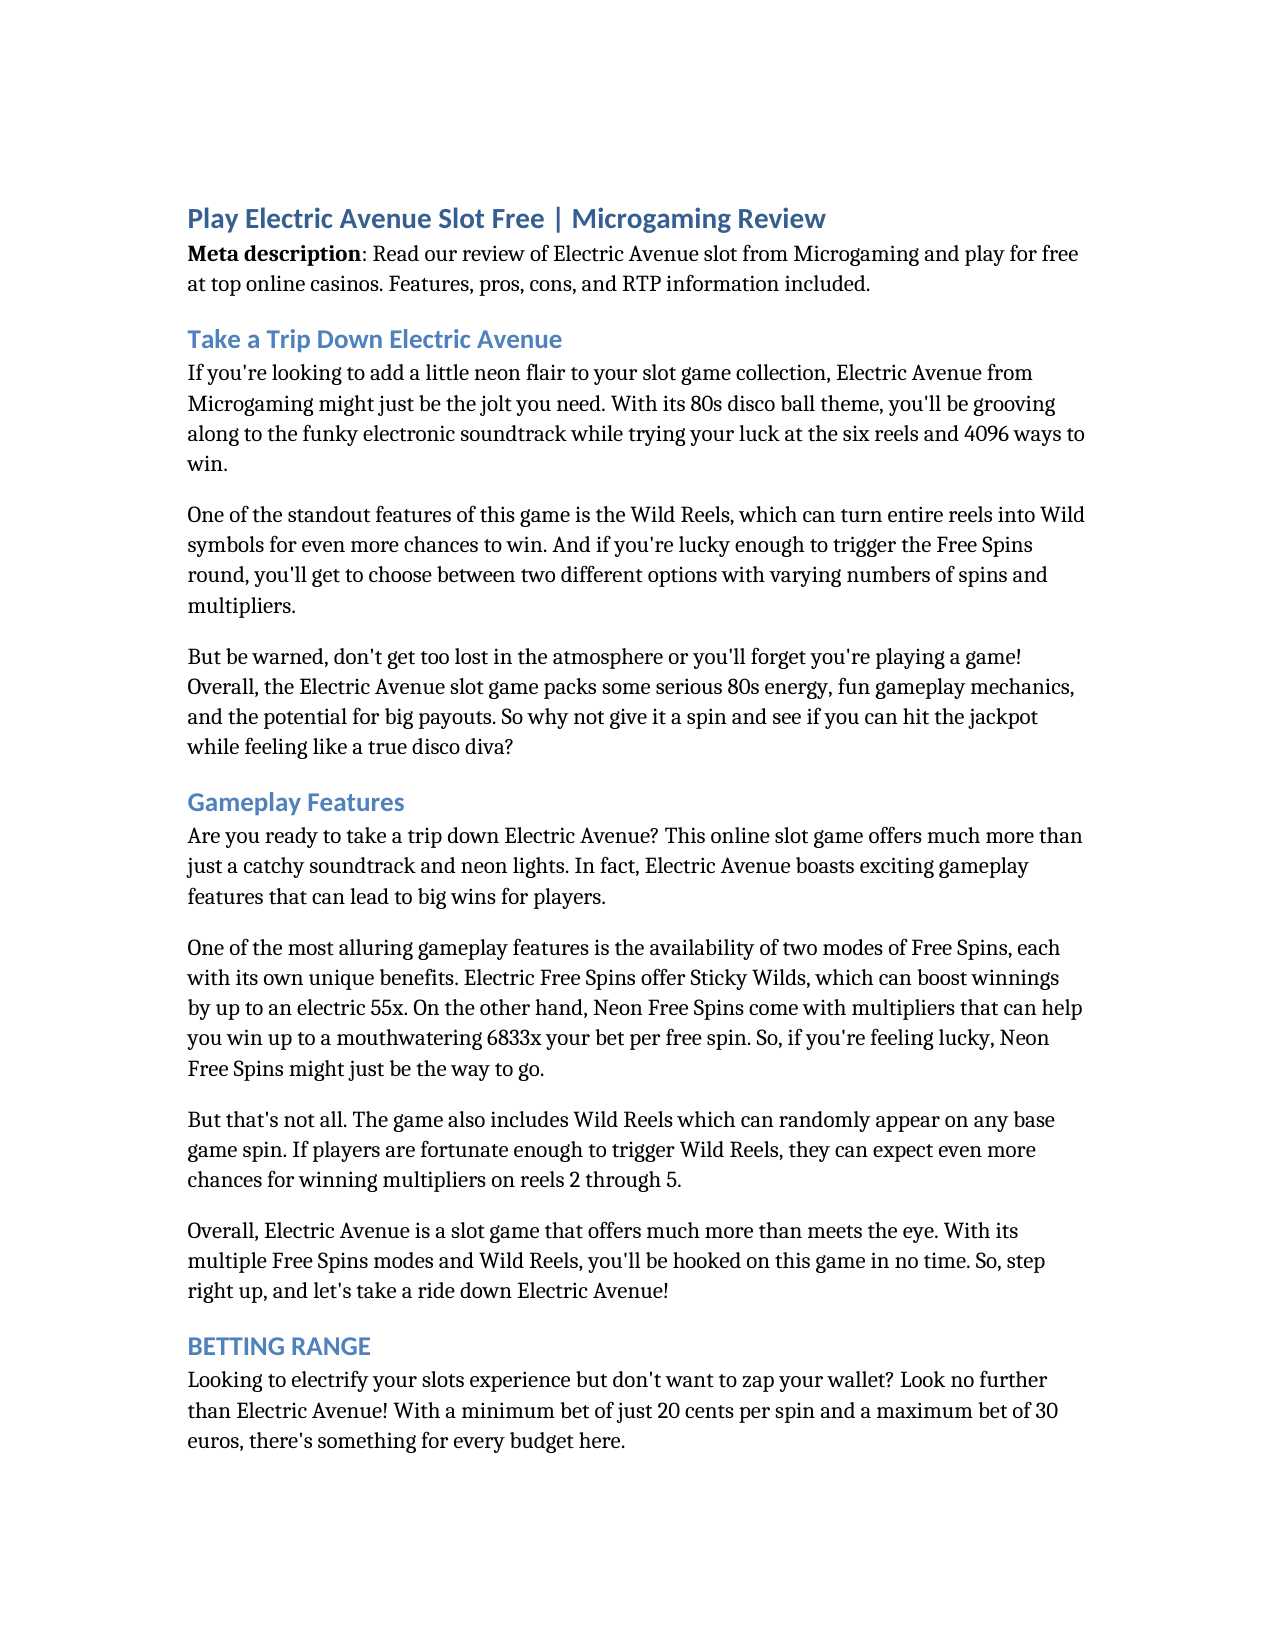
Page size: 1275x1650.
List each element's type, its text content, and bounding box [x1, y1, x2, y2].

text One of the most alluring gameplay features is the availability of two modes of Free Spins, each with its own unique benefits. Electric Free Spins offer Sticky Wilds, which can boost winnings by up to an electric 55x. On the other hand, Neon Free Spins come with multipliers that can help you win up to a mouthwatering 6833x your bet per free spin. So, if you're feeling lucky, Neon Free Spins might just be the way to go. [187, 934, 1087, 1082]
text But that's not all. The game also includes Wild Reels which can randomly appear on any base game spin. If players are fortunate enough to trigger Wild Reels, they can expect even more chances for winning multipliers on reels 2 through 5. [187, 1106, 1087, 1193]
subtitle BETTING RANGE [187, 1329, 1087, 1362]
text Looking to electrify your slots experience but don't want to zap your wallet? Look no further than Electric Avenue! With a minimum bet of just 20 cents per spin and a maximum bet of 30 euros, there's something for every budget here. [187, 1367, 1087, 1454]
subtitle Gameplay Features [187, 785, 1087, 818]
text Are you ready to take a trip down Electric Avenue? This online slot game offers much more than just a catchy soundtrack and neon lights. In fact, Electric Avenue boasts exciting gameplay features that can lead to big wins for players. [187, 823, 1087, 910]
text One of the standout features of this game is the Wild Reels, which can turn entire reels into Wild symbols for even more chances to win. And if you're lucky enough to trigger the Free Spins round, you'll get to choose between two different options with varying numbers of spins and multipliers. [187, 502, 1087, 619]
text Meta description: Read our review of Electric Avenue slot from Microgaming and play for free at top online casinos. Features, pros, cons, and RTP information included. [187, 241, 1087, 297]
text But be warned, don't get too lost in the atmosphere or you'll forget you're playing a game! Overall, the Electric Avenue slot game packs some serious 80s energy, fun gameplay mechanics, and the potential for big payouts. So why not give it a spin and see if you can hit the jackpot while feeling like a true disco diva? [187, 643, 1087, 760]
text Overall, Electric Avenue is a slot game that offers much more than meets the eye. With its multiple Free Spins modes and Wild Reels, you'll be hooked on this game in no time. So, step right up, and let's take a ride down Electric Avenue! [187, 1218, 1087, 1304]
subtitle Take a Trip Down Electric Avenue [187, 322, 1087, 355]
subtitle Play Electric Avenue Slot Free | Microgaming Review [187, 200, 1087, 236]
text If you're looking to add a little neon flair to your slot game collection, Electric Avenue from Microgaming might just be the jolt you need. With its 80s disco ball theme, you'll be grooving along to the funky electronic soundtrack while trying your luck at the six reels and 4096 ways to win. [187, 360, 1087, 477]
